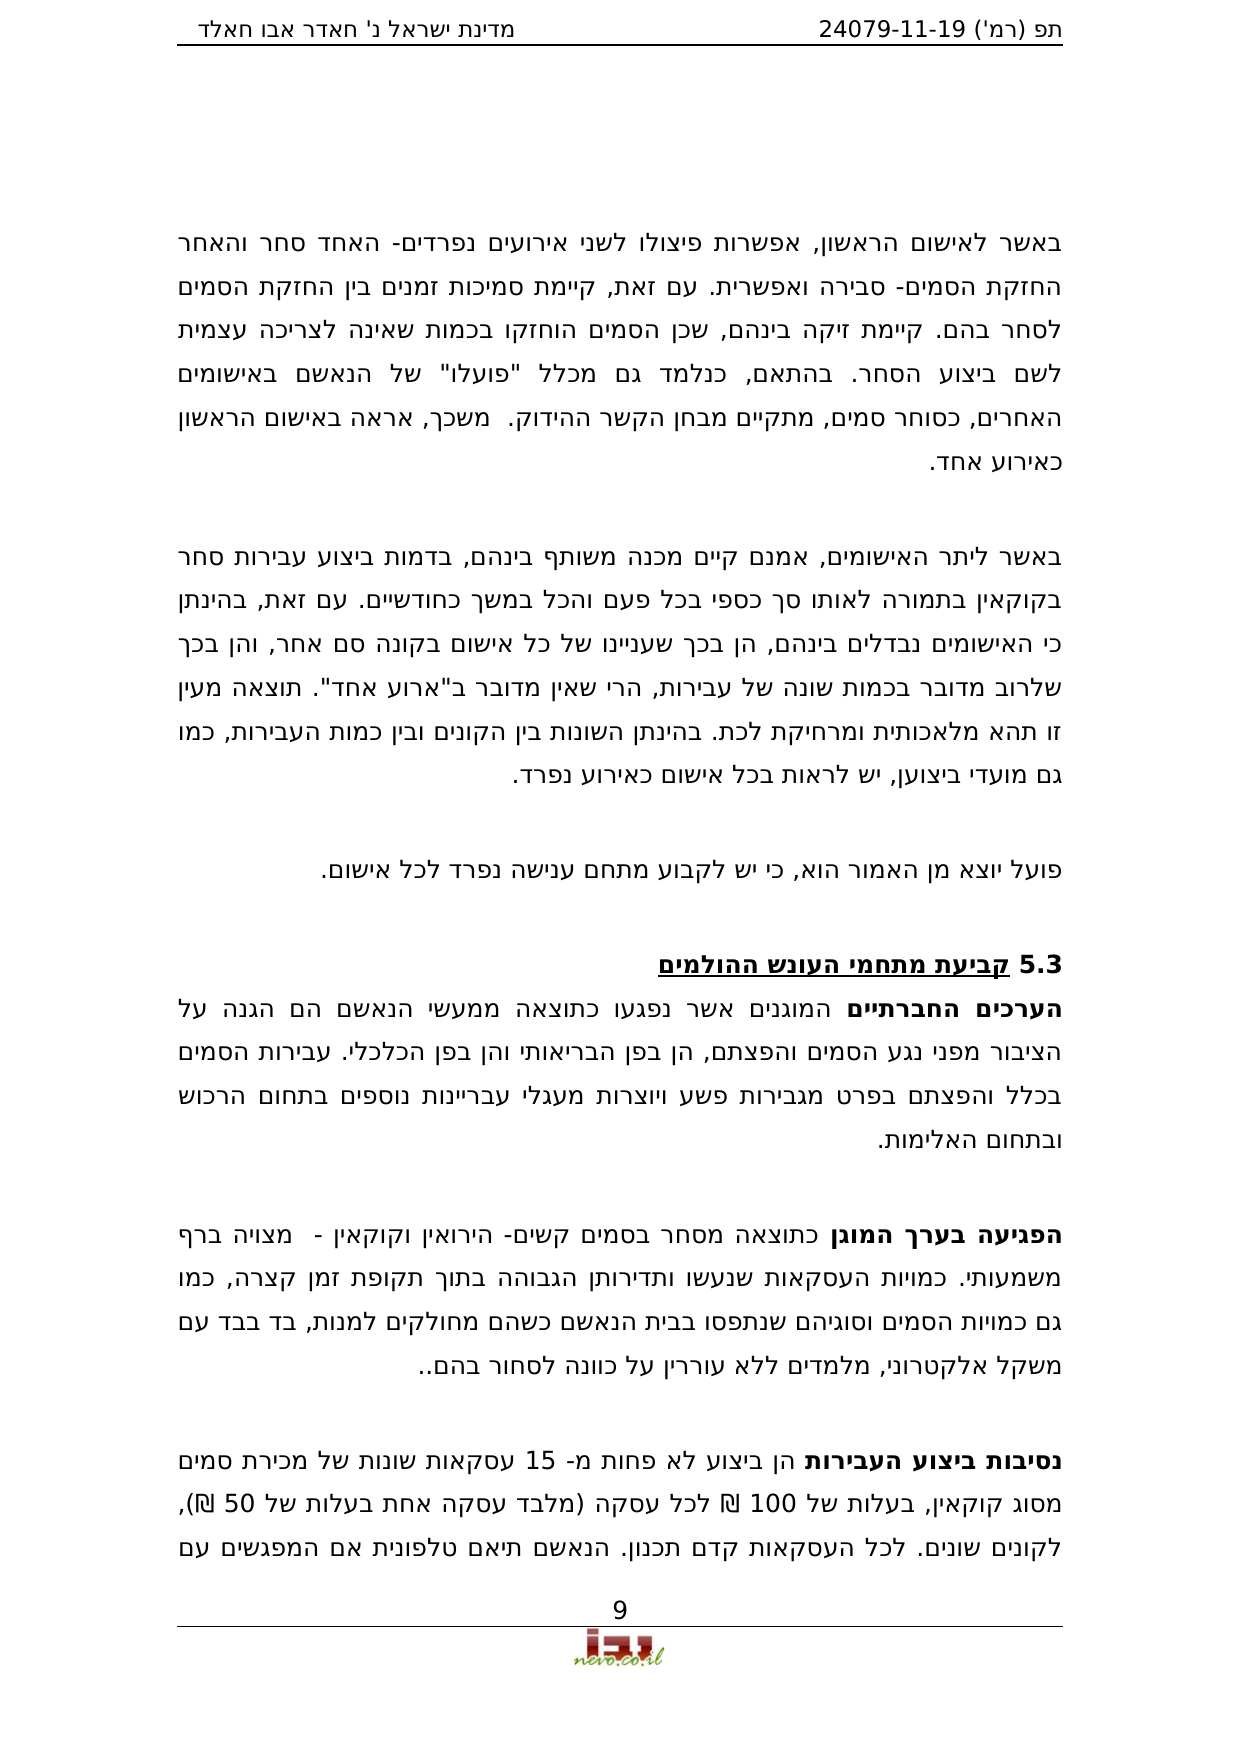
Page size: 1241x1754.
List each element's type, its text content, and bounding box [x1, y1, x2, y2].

text הפגיעה בערך המוגן כתוצאה מסחר בסמים קשים- הירואין וקוקאין - מצויה ברף משמעותי. כמויות העסקאות שנעשו ותדירותן הגבוהה בתוך תקופת זמן קצרה, כמו גם כמויות הסמים וסוגיהם שנתפסו בבית הנאשם כשהם מחולקים למנות, בד בבד עם משקל אלקטרוני, מלמדים ללא עוררין על כוונה לסחור בהם.. [177, 1220, 1063, 1380]
picture [574, 1628, 666, 1667]
text 5.3 קביעת מתחמי העונש ההולמים [177, 950, 1063, 979]
text באשר לאישום הראשון, אפשרות פיצולו לשני אירועים נפרדים- האחד סחר והאחר החזקת הסמים- סבירה ואפשרית. עם זאת, קיימת סמיכות זמנים בין החזקת הסמים לסחר בהם. קיימת זיקה בינהם, שכן הסמים הוחזקו בכמות שאינה לצריכה עצמית לשם ביצוע הסחר. בהתאם, כנלמד גם מכלל "פועלו" של הנאשם באישומים האחרים, כסוחר סמים, מתקיים מבחן הקשר ההידוק. משכך, אראה באישום הראשון כאירוע אחד. [177, 228, 1063, 476]
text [177, 1446, 1063, 1563]
text פועל יוצא מן האמור הוא, כי יש לקבוע מתחם ענישה נפרד לכל אישום. [177, 855, 1063, 884]
text באשר ליתר האישומים, אמנם קיים מכנה משותף בינהם, בדמות ביצוע עבירות סחר בקוקאין בתמורה לאותו סך כספי בכל פעם והכל במשך כחודשיים. עם זאת, בהינתן כי האישומים נבדלים בינהם, הן בכך שעניינו של כל אישום בקונה סם אחר, והן בכך שלרוב מדובר בכמות שונה של עבירות, הרי שאין מדובר ב"ארוע אחד". תוצאה מעין זו תהא מלאכותית ומרחיקת לכת. בהינתן השונות בין הקונים ובין כמות העבירות, כמו גם מועדי ביצוען, יש לראות בכל אישום כאירוע נפרד. [177, 542, 1063, 790]
text הערכים החברתיים המוגנים אשר נפגעו כתוצאה ממעשי הנאשם הם הגנה על הציבור מפני נגע הסמים והפצתם, הן בפן הבריאותי והן בפן הכלכלי. עבירות הסמים בכלל והפצתם בפרט מגבירות פשע ויוצרות מעגלי עבריינות נוספים בתחום הרכוש ובתחום האלימות. [177, 994, 1063, 1154]
